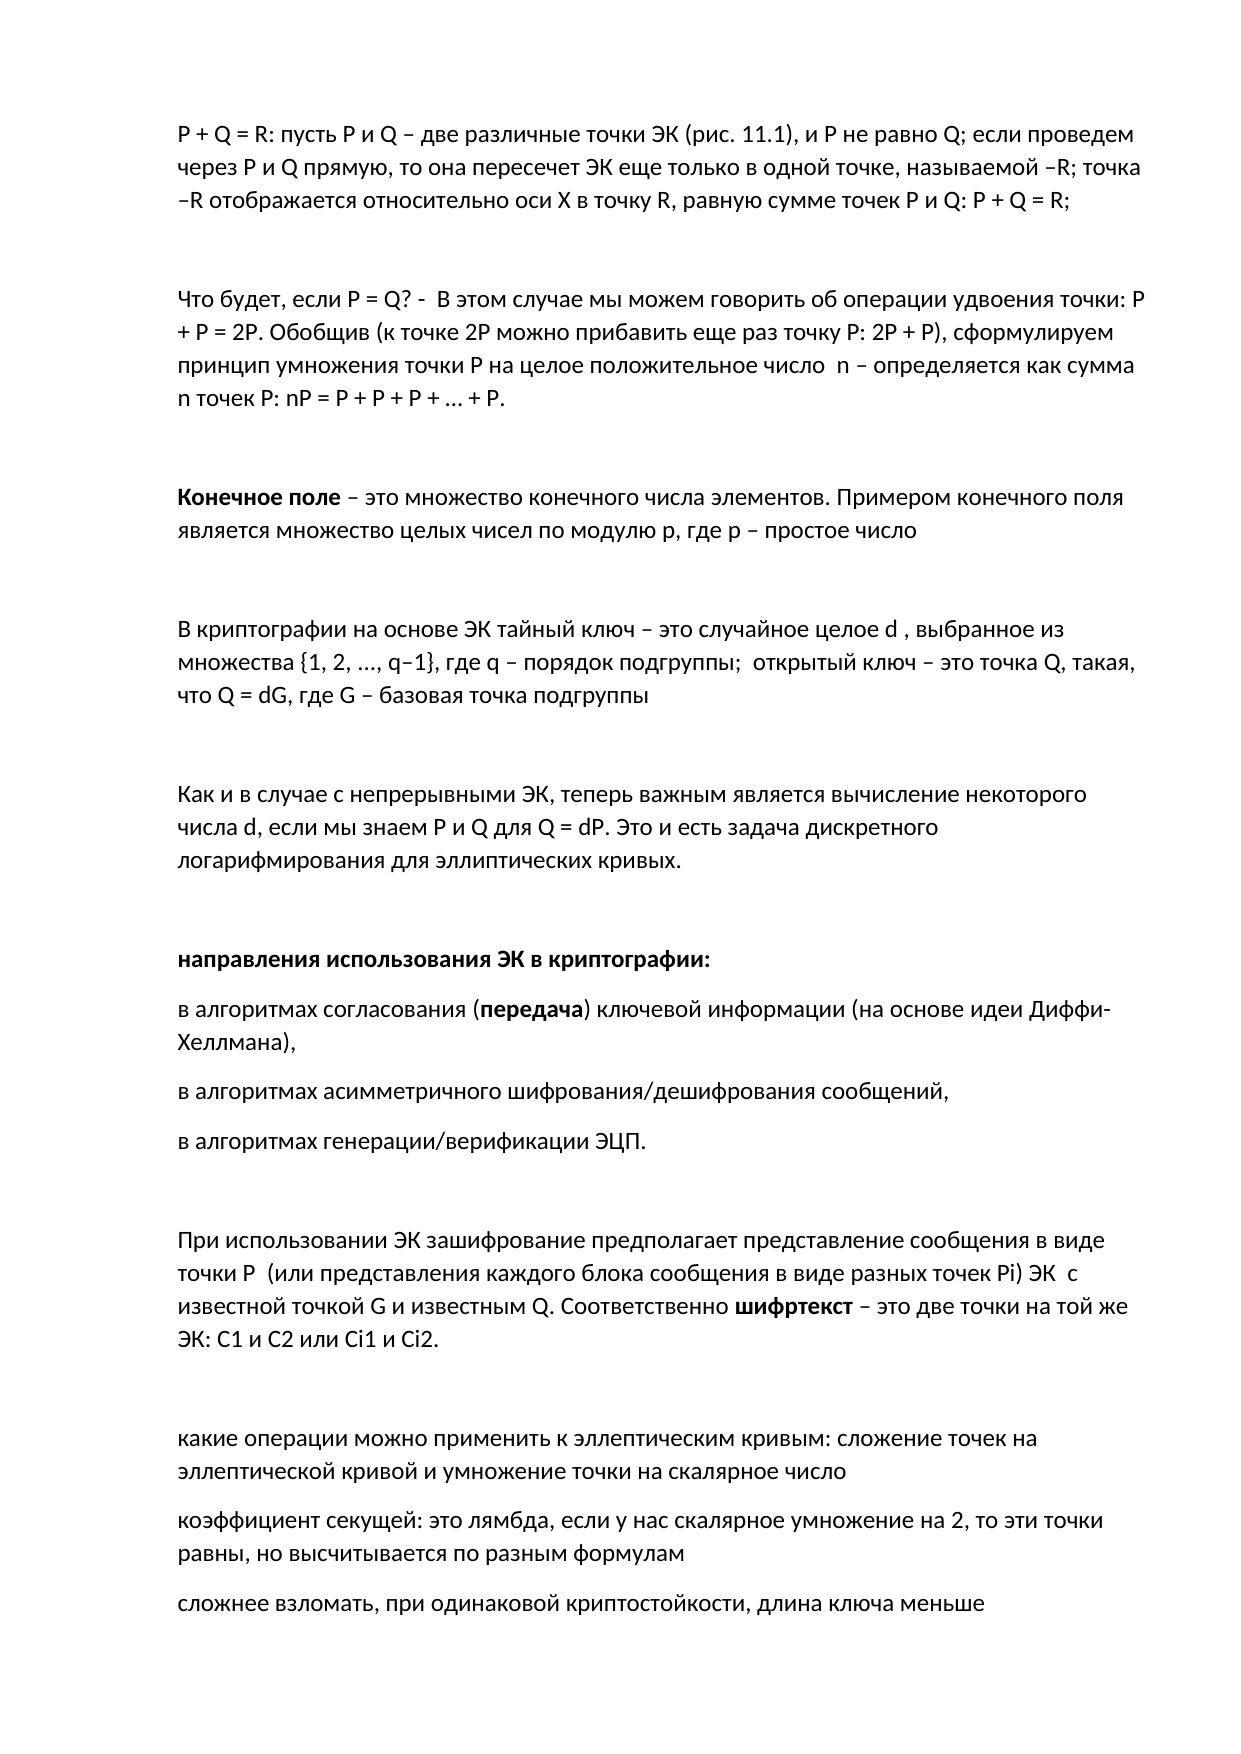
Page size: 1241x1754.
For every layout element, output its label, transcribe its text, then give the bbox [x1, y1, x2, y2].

text P + Q = R: пусть P и Q – две различные точки ЭК (рис. 11.1), и Р не равно Q; если проведем через P и Q прямую, то она пересечет ЭК еще только в одной точке, называемой –R; точка –R отображается относительно оси Х в точку R, равную сумме точек P и Q: P + Q = R; [177, 118, 1152, 214]
text Что будет, если P = Q? - В этом случае мы можем говорить об операции удвоения точки: P + Р = 2Р. Обобщив (к точке 2Р можно прибавить еще раз точку Р: 2Р + Р), сформулируем принцип умножения точки Р на целое положительное число n – определяется как сумма n точек Р: nP = P + P + P + … + P. [177, 283, 1152, 412]
text направления использования ЭК в криптографии: [177, 943, 1152, 974]
text Конечное поле – это множество конечного числа элементов. Примером конечного поля является множество целых чисел по модулю p, где p – простое число [177, 481, 1152, 544]
text в алгоритмах асимметричного шифрования/дешифрования сообщений, [177, 1075, 1152, 1106]
text в алгоритмах генерации/верификации ЭЦП. [177, 1125, 1152, 1155]
text коэффициент секущей: это лямбда, если у нас скалярное умножение на 2, то эти точки равны, но высчитывается по разным формулам [177, 1504, 1152, 1568]
text сложнее взломать, при одинаковой криптостойкости, длина ключа меньше [177, 1587, 1152, 1617]
text Как и в случае с непрерывными ЭК, теперь важным является вычисление некоторого числа d, если мы знаем P и Q для Q = dP. Это и есть задача дискретного логарифмирования для эллиптических кривых. [177, 778, 1152, 874]
text При использовании ЭК зашифрование предполагает представление сообщения в виде точки Р (или представления каждого блока сообщения в виде разных точек Рi) ЭК с известной точкой G и известным Q. Соответственно шифртекст – это две точки на той же ЭК: С1 и C2 или Сi1 и Ci2. [177, 1224, 1152, 1353]
text какие операции можно применить к эллептическим кривым: сложение точек на эллептической кривой и умножение точки на скалярное число [177, 1422, 1152, 1485]
text в алгоритмах согласования (передача) ключевой информации (на основе идеи Диффи-Хеллмана), [177, 993, 1152, 1056]
text В криптографии на основе ЭК тайный ключ – это случайное целое d , выбранное из множества {1, 2, ..., q–1}, где q – порядок подгруппы; открытый ключ – это точка Q, такая, что Q = dG, где G – базовая точка подгруппы [177, 613, 1152, 709]
